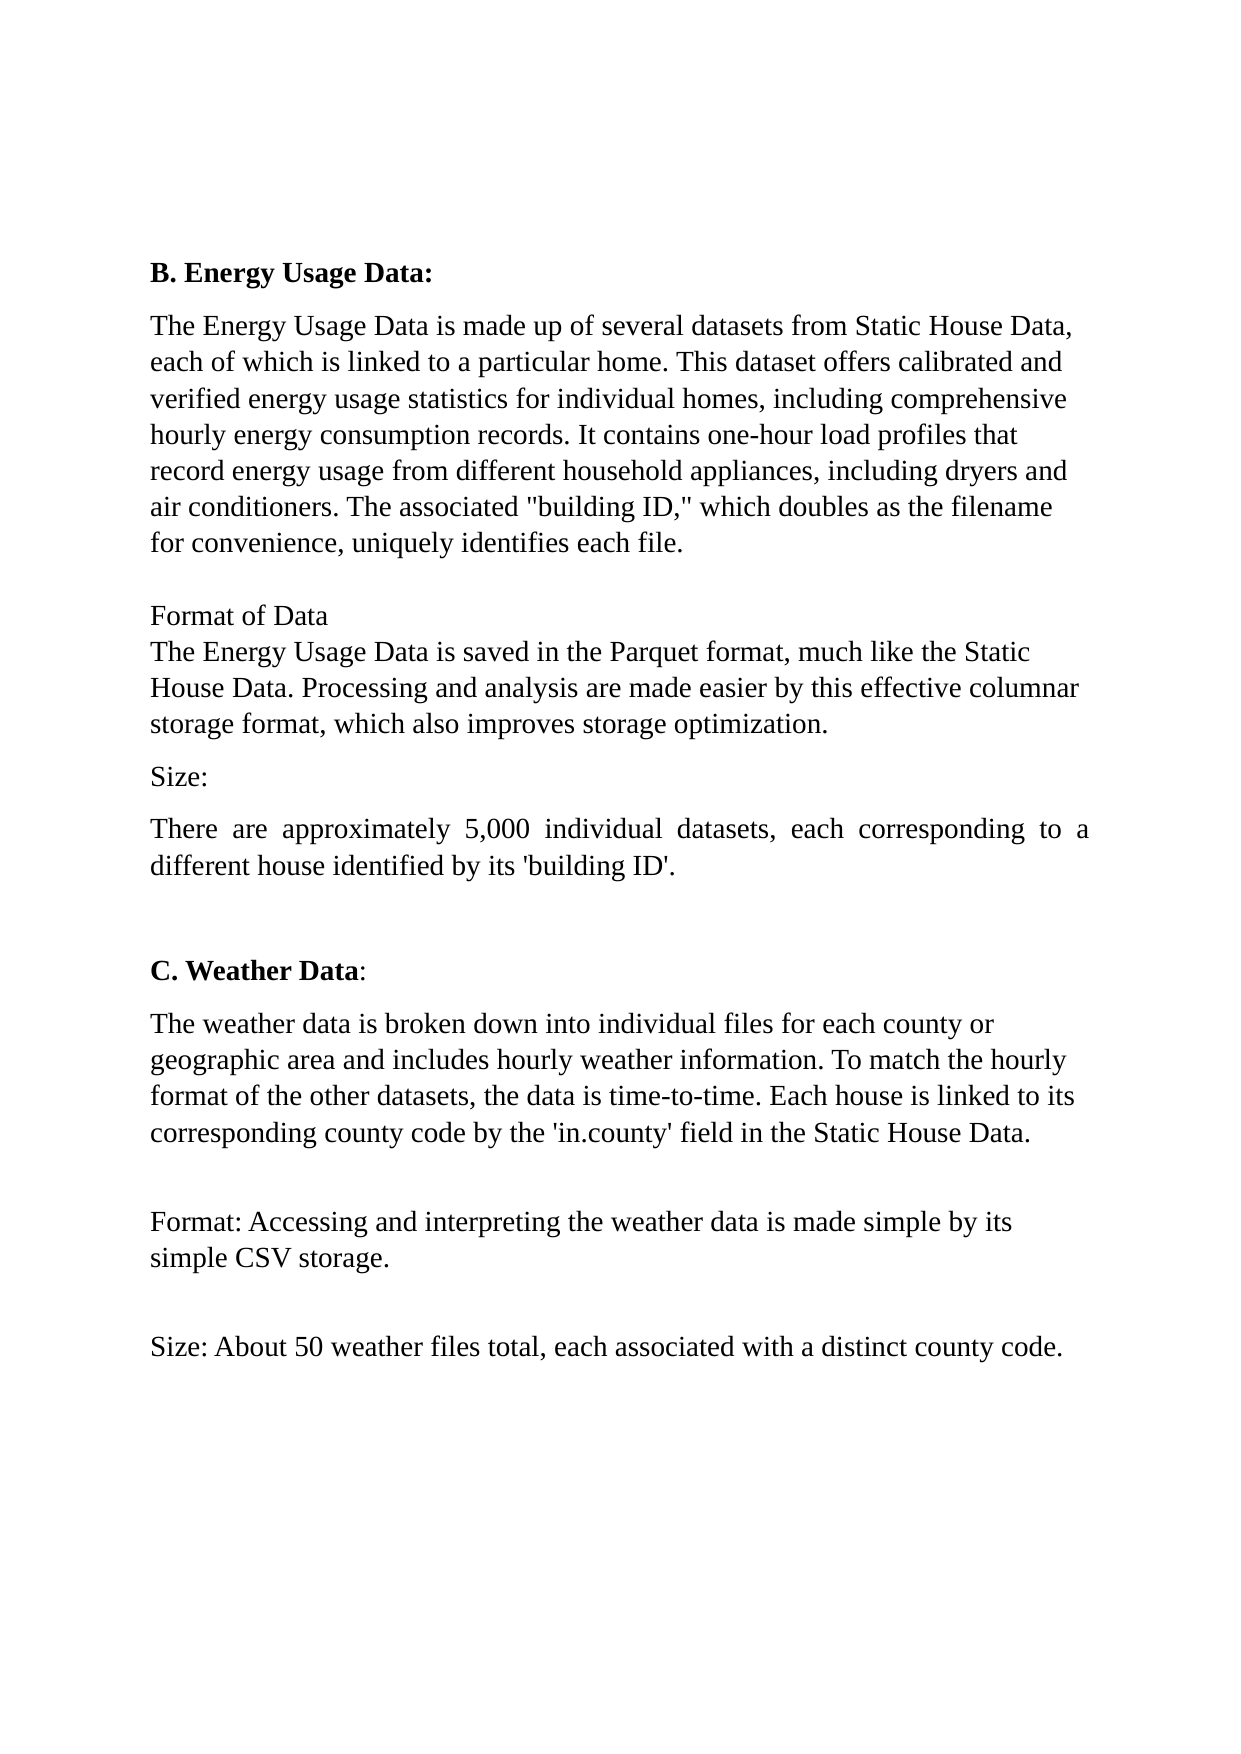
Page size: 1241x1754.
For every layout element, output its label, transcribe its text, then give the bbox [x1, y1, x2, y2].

text There are approximately 5,000 individual datasets, each corresponding to a different house identified by its 'building ID'. [150, 812, 1090, 881]
text Size: [150, 759, 1090, 792]
text C. Weather Data: [150, 953, 1090, 987]
text Format: Accessing and interpreting the weather data is made simple by its simple CSV storage. [150, 1167, 1090, 1273]
text The Energy Usage Data is made up of several datasets from Static House Data, each of which is linked to a particular home. This dataset offers calibrated and verified energy usage statistics for individual homes, including comprehensive hourly energy consumption records. It contains one-hour load profiles that record energy usage from different household appliances, including dryers and air conditioners. The associated "building ID," which doubles as the filename for convenience, uniquely identifies each file. Format of Data The Energy Usage Data is saved in the Parquet format, much like the Static House Data. Processing and analysis are made easier by this effective columnar storage format, which also improves storage optimization. [150, 308, 1090, 739]
text B. Energy Usage Data: [150, 256, 1090, 289]
text Size: About 50 weather files total, each associated with a distinct county code. [150, 1293, 1090, 1362]
text The weather data is broken down into individual files for each county or geographic area and includes hourly weather information. To match the hourly format of the other datasets, the data is time-to-time. Each house is linked to its corresponding county code by the 'in.county' field in the Static House Data. [150, 1006, 1090, 1148]
